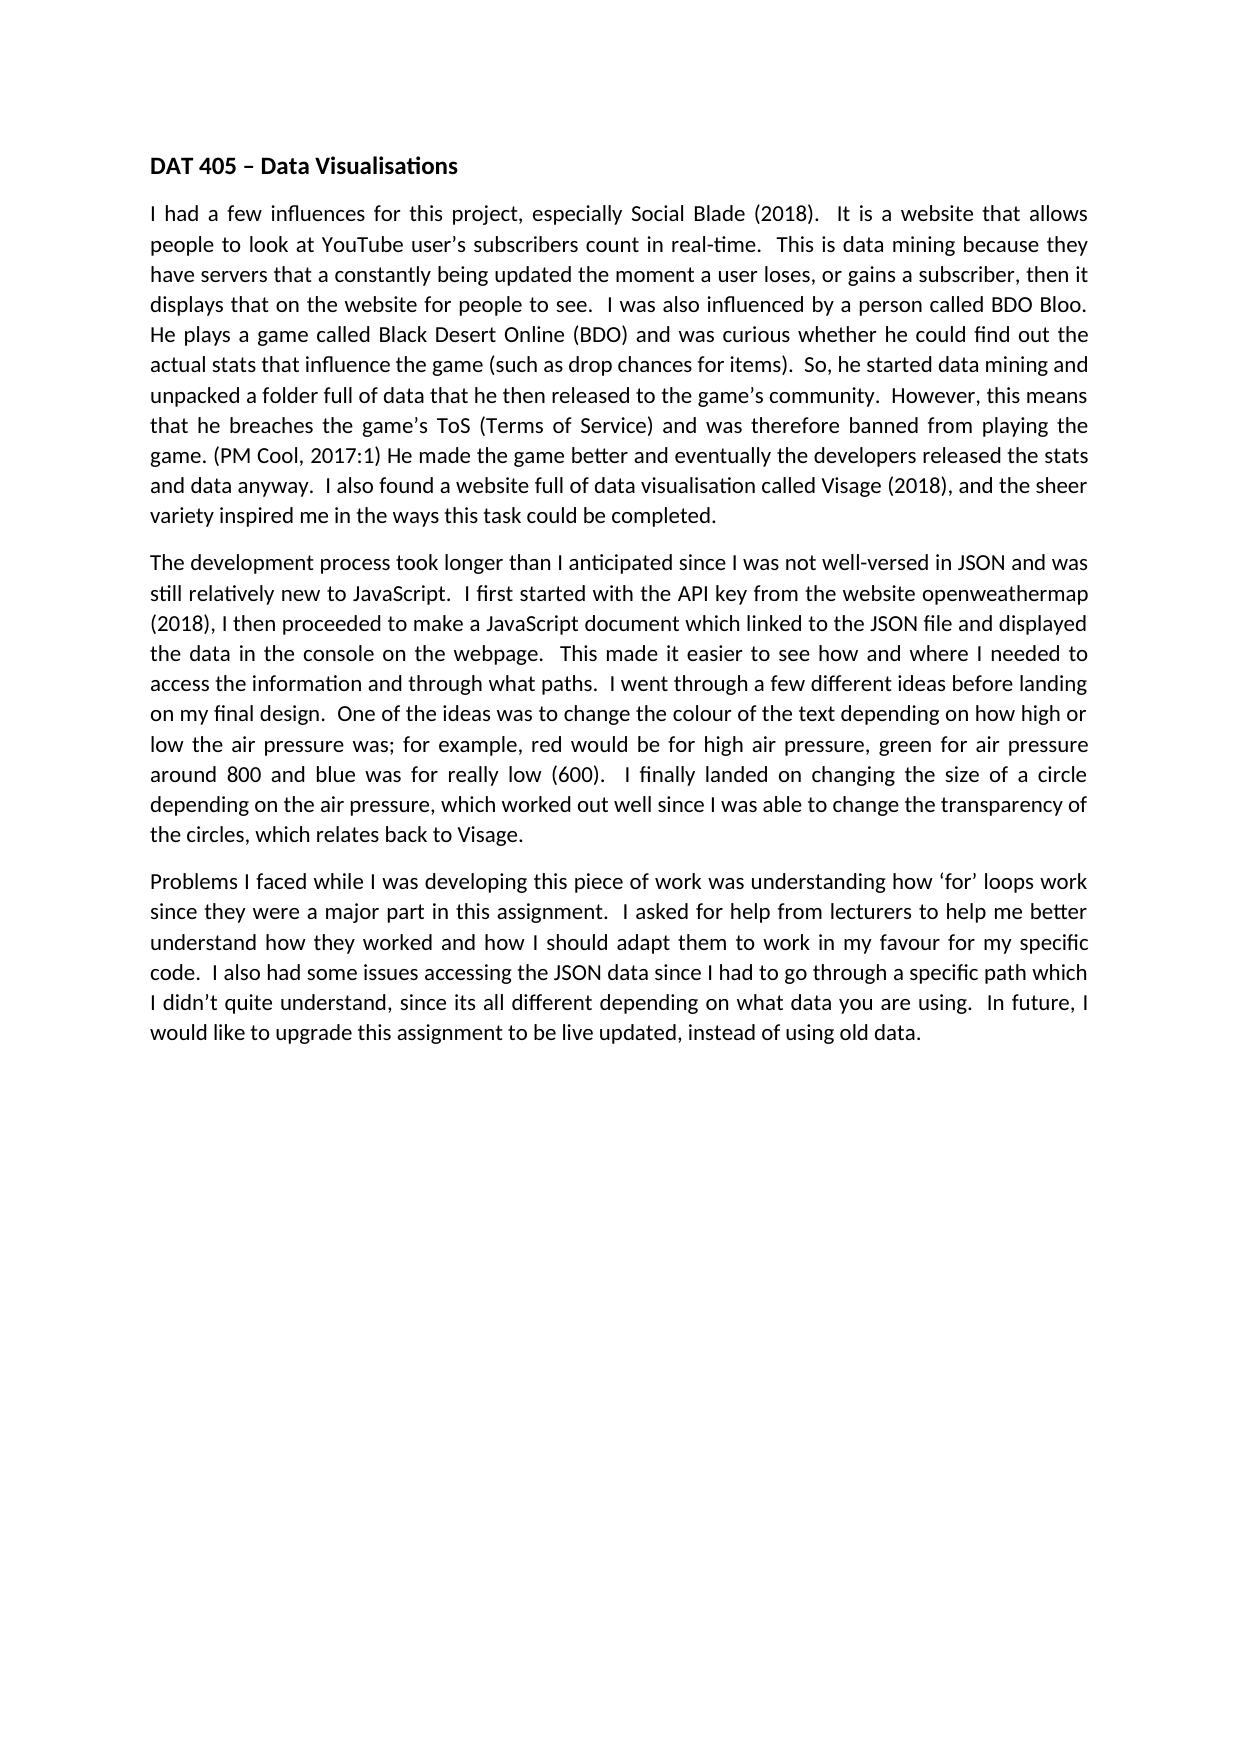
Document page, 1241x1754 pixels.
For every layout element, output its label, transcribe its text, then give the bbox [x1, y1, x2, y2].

text I had a few influences for this project, especially Social Blade (2018). It is a website that allows people to look at YouTube user’s subscribers count in real-time. This is data mining because they have servers that a constantly being updated the moment a user loses, or gains a subscriber, then it displays that on the website for people to see. I was also influenced by a person called BDO Bloo. He plays a game called Black Desert Online (BDO) and was curious whether he could find out the actual stats that influence the game (such as drop chances for items). So, he started data mining and unpacked a folder full of data that he then released to the game’s community. However, this means that he breaches the game’s ToS (Terms of Service) and was therefore banned from playing the game. (PM Cool, 2017:1) He made the game better and eventually the developers released the stats and data anyway. I also found a website full of data visualisation called Visage (2018), and the sheer variety inspired me in the ways this task could be completed. [150, 199, 1090, 530]
text The development process took longer than I anticipated since I was not well-versed in JSON and was still relatively new to JavaScript. I first started with the API key from the website openweathermap (2018), I then proceeded to make a JavaScript document which linked to the JSON file and displayed the data in the console on the webpage. This made it easier to see how and where I needed to access the information and through what paths. I went through a few different ideas before landing on my final design. One of the ideas was to change the colour of the text depending on how high or low the air pressure was; for example, red would be for high air pressure, green for air pressure around 800 and blue was for really low (600). I finally landed on changing the size of a circle depending on the air pressure, which worked out well since I was able to change the transparency of the circles, which relates back to Visage. [150, 548, 1090, 848]
text Problems I faced while I was developing this piece of work was understanding how ‘for’ loops work since they were a major part in this assignment. I asked for help from lecturers to help me better understand how they worked and how I should adapt them to work in my favour for my specific code. I also had some issues accessing the JSON data since I had to go through a specific path which I didn’t quite understand, since its all different depending on what data you are using. In future, I would like to upgrade this assignment to be live updated, instead of using old data. [150, 867, 1090, 1046]
text DAT 405 – Data Visualisations [150, 150, 1090, 181]
